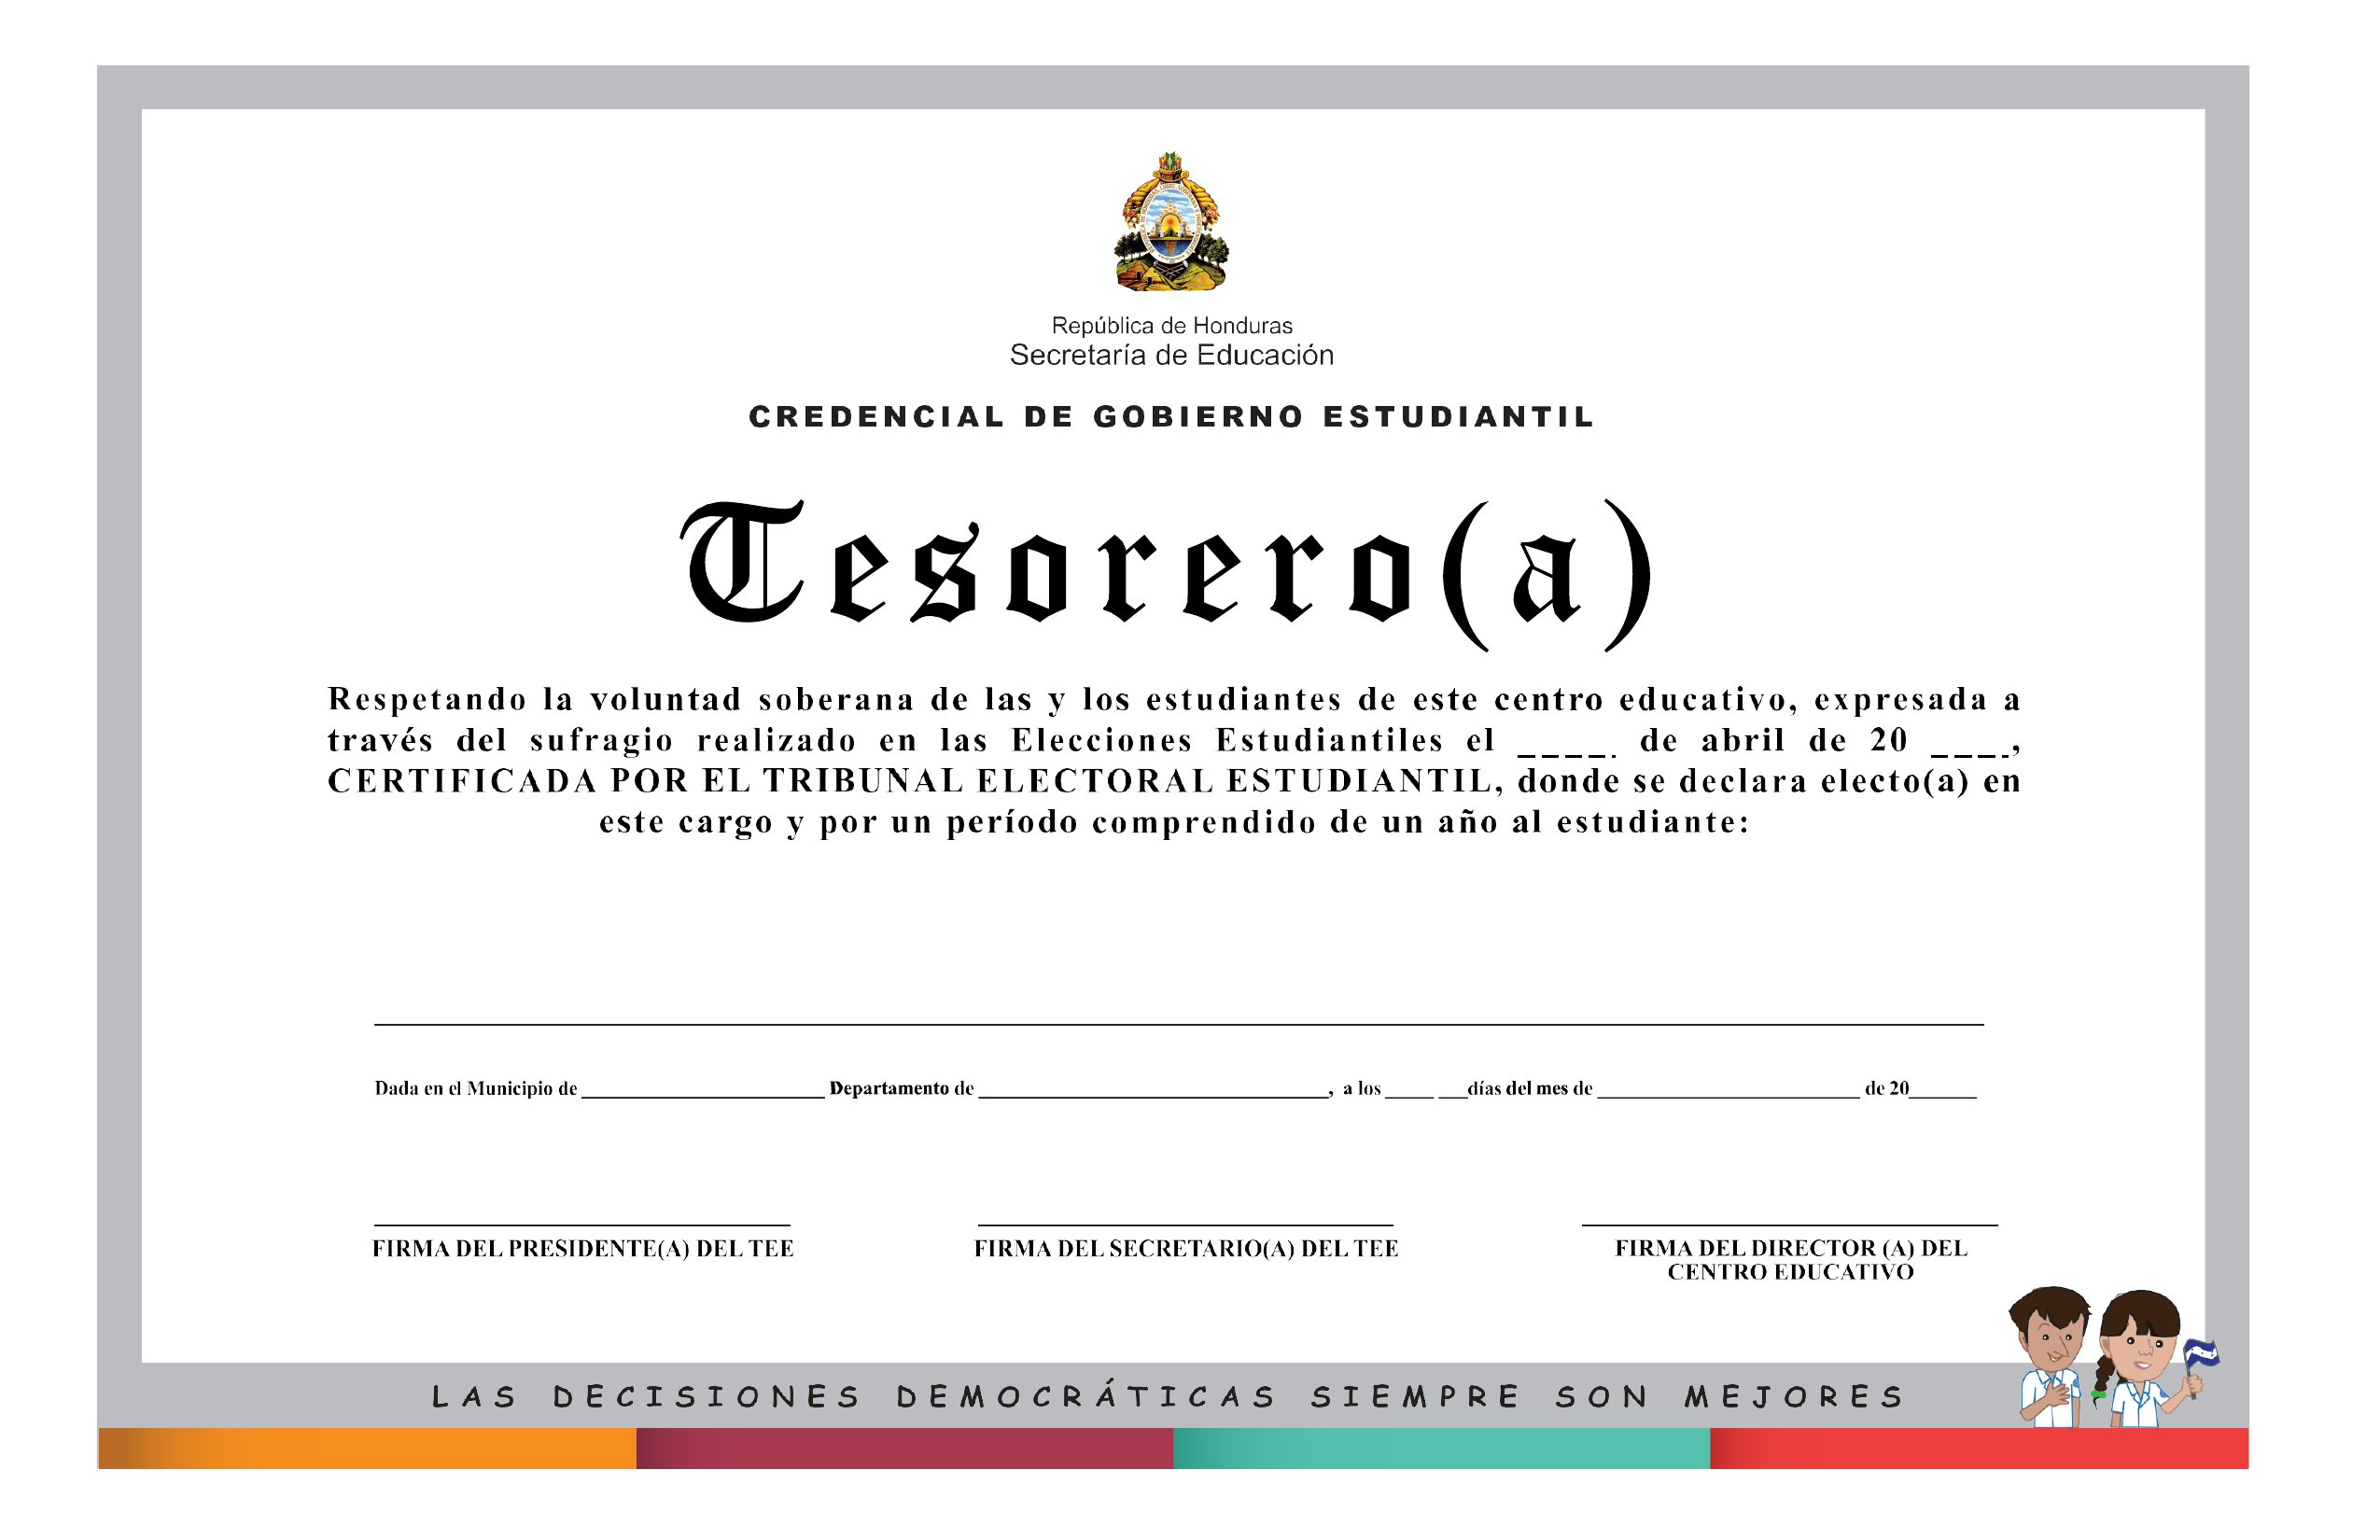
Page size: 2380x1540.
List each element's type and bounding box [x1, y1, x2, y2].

picture [955, 1081, 973, 1095]
picture [1153, 406, 1172, 427]
picture [1939, 775, 1954, 791]
picture [1634, 775, 1645, 792]
picture [891, 817, 908, 833]
picture [833, 768, 854, 791]
picture [1870, 727, 1885, 750]
picture [1753, 1386, 1771, 1408]
picture [1224, 406, 1244, 427]
picture [1414, 693, 1427, 710]
picture [99, 1286, 2248, 1469]
picture [1514, 693, 1527, 710]
picture [1226, 768, 1502, 797]
picture [737, 1386, 758, 1407]
picture [1589, 1386, 1609, 1407]
picture [617, 1386, 634, 1407]
picture [380, 735, 398, 751]
picture [702, 768, 723, 791]
picture [1093, 809, 1314, 840]
picture [1096, 1378, 1114, 1407]
picture [946, 816, 964, 840]
picture [941, 768, 962, 791]
picture [1127, 1386, 1148, 1407]
picture [1147, 686, 1339, 710]
picture [998, 1386, 1019, 1407]
picture [787, 817, 804, 840]
picture [590, 693, 608, 710]
picture [1359, 687, 1377, 710]
picture [1532, 693, 1549, 710]
picture [1011, 727, 1190, 751]
picture [1116, 693, 1128, 710]
picture [880, 735, 893, 751]
picture [1513, 816, 1529, 833]
picture [914, 405, 934, 427]
picture [1583, 768, 1600, 792]
picture [1540, 775, 1556, 792]
picture [1221, 1386, 1239, 1407]
picture [1891, 727, 1906, 751]
picture [479, 735, 493, 751]
picture [1744, 735, 1758, 750]
picture [1253, 1386, 1272, 1407]
picture [618, 816, 630, 833]
picture [808, 1384, 825, 1407]
picture [1561, 775, 1577, 791]
picture [1852, 1384, 1868, 1407]
picture [1702, 735, 1718, 751]
picture [898, 1385, 916, 1407]
picture [718, 816, 732, 833]
picture [760, 687, 913, 710]
picture [931, 687, 948, 710]
picture [1403, 1385, 1426, 1407]
picture [495, 1386, 513, 1407]
picture [898, 735, 916, 750]
picture [1382, 817, 1400, 833]
picture [1558, 809, 1746, 833]
picture [1439, 816, 1454, 833]
picture [462, 1386, 481, 1407]
picture [1358, 1081, 1380, 1095]
picture [1018, 816, 1033, 833]
picture [1615, 1239, 1967, 1280]
picture [862, 816, 876, 833]
picture [749, 405, 770, 427]
picture [913, 768, 937, 791]
picture [698, 816, 713, 833]
picture [953, 693, 967, 710]
picture [1469, 1385, 1486, 1407]
picture [1519, 768, 1536, 792]
picture [531, 727, 671, 758]
picture [1651, 775, 1664, 792]
picture [999, 693, 1015, 710]
picture [914, 816, 931, 833]
picture [676, 1386, 694, 1407]
picture [969, 816, 983, 833]
picture [1821, 1385, 1837, 1407]
picture [789, 768, 813, 791]
picture [1984, 775, 1998, 792]
picture [1504, 406, 1524, 427]
picture [773, 1385, 793, 1407]
picture [1506, 1081, 1532, 1095]
picture [1467, 735, 1480, 751]
picture [1344, 1386, 1358, 1407]
picture [1889, 1081, 1909, 1095]
picture [1723, 1384, 1739, 1407]
picture [1311, 1386, 1330, 1407]
picture [1113, 143, 1230, 300]
picture [1904, 775, 1919, 792]
picture [723, 687, 740, 710]
picture [635, 768, 659, 792]
picture [329, 768, 596, 792]
picture [1620, 686, 1796, 716]
picture [1569, 693, 1583, 710]
picture [650, 816, 663, 833]
picture [666, 693, 683, 710]
picture [1822, 775, 1835, 792]
picture [886, 768, 909, 792]
picture [1094, 405, 1115, 427]
picture [374, 1081, 577, 1099]
picture [973, 1239, 1398, 1261]
picture [1353, 816, 1366, 833]
picture [1251, 406, 1271, 427]
picture [832, 406, 851, 427]
picture [587, 1384, 603, 1407]
picture [343, 735, 357, 750]
picture [816, 768, 829, 791]
picture [2005, 693, 2020, 710]
picture [777, 406, 798, 427]
picture [1331, 809, 1349, 833]
picture [1604, 775, 1618, 792]
picture [1161, 1386, 1175, 1407]
picture [708, 1386, 722, 1407]
picture [420, 735, 431, 751]
picture [1680, 768, 1806, 792]
picture [611, 693, 626, 710]
picture [361, 735, 377, 751]
picture [960, 1385, 984, 1407]
picture [1381, 693, 1394, 710]
picture [1441, 1385, 1455, 1407]
picture [1189, 1386, 1206, 1407]
picture [1624, 1385, 1645, 1407]
picture [554, 1385, 572, 1407]
picture [433, 1385, 448, 1407]
picture [1574, 1081, 1592, 1095]
picture [1586, 693, 1602, 710]
picture [401, 727, 415, 751]
picture [1097, 693, 1112, 710]
picture [931, 1384, 946, 1407]
picture [703, 693, 719, 710]
picture [763, 768, 784, 791]
picture [728, 768, 749, 791]
picture [885, 406, 905, 427]
picture [1882, 1386, 1900, 1407]
picture [1722, 728, 1740, 751]
picture [679, 816, 693, 833]
picture [1432, 406, 1451, 427]
picture [600, 816, 613, 833]
picture [1495, 693, 1509, 710]
picture [634, 811, 645, 833]
picture [1011, 316, 1333, 365]
picture [557, 693, 572, 710]
picture [735, 816, 751, 840]
picture [1500, 1384, 1517, 1407]
picture [1403, 406, 1422, 427]
picture [1866, 1081, 1884, 1095]
picture [1463, 693, 1477, 710]
picture [955, 735, 970, 751]
picture [987, 816, 1001, 833]
picture [1018, 693, 1030, 710]
picture [1474, 406, 1497, 427]
picture [1064, 1385, 1081, 1407]
picture [697, 727, 854, 751]
picture [1215, 727, 1441, 751]
picture [1853, 775, 1866, 792]
picture [1048, 693, 1065, 717]
picture [1553, 688, 1564, 710]
picture [1810, 728, 1827, 751]
picture [1060, 816, 1076, 833]
picture [328, 729, 339, 751]
picture [1831, 735, 1845, 751]
picture [610, 768, 629, 791]
picture [957, 406, 979, 427]
picture [1785, 1386, 1806, 1407]
picture [1468, 1081, 1501, 1095]
picture [457, 728, 475, 751]
picture [1663, 735, 1676, 751]
picture [976, 768, 1212, 792]
picture [974, 735, 986, 751]
picture [1870, 775, 1884, 792]
picture [1641, 728, 1659, 751]
picture [1123, 405, 1144, 427]
picture [756, 816, 771, 833]
picture [1448, 688, 1459, 710]
picture [1280, 405, 1301, 427]
picture [1350, 405, 1368, 427]
picture [1026, 406, 1045, 427]
picture [1459, 809, 1477, 833]
picture [1556, 1386, 1575, 1407]
picture [1481, 816, 1496, 833]
picture [2002, 775, 2020, 791]
picture [328, 687, 525, 717]
picture [647, 1386, 662, 1407]
picture [1815, 687, 1986, 717]
picture [1405, 816, 1422, 833]
picture [371, 1239, 793, 1261]
picture [842, 816, 857, 833]
picture [1373, 1384, 1389, 1407]
picture [1432, 693, 1443, 710]
picture [819, 816, 836, 840]
picture [838, 1386, 857, 1407]
picture [859, 768, 882, 792]
picture [1888, 770, 1899, 791]
picture [644, 693, 662, 710]
picture [1033, 1386, 1050, 1407]
picture [1685, 1385, 1708, 1407]
picture [1039, 809, 1057, 833]
picture [688, 688, 699, 710]
picture [664, 768, 688, 791]
